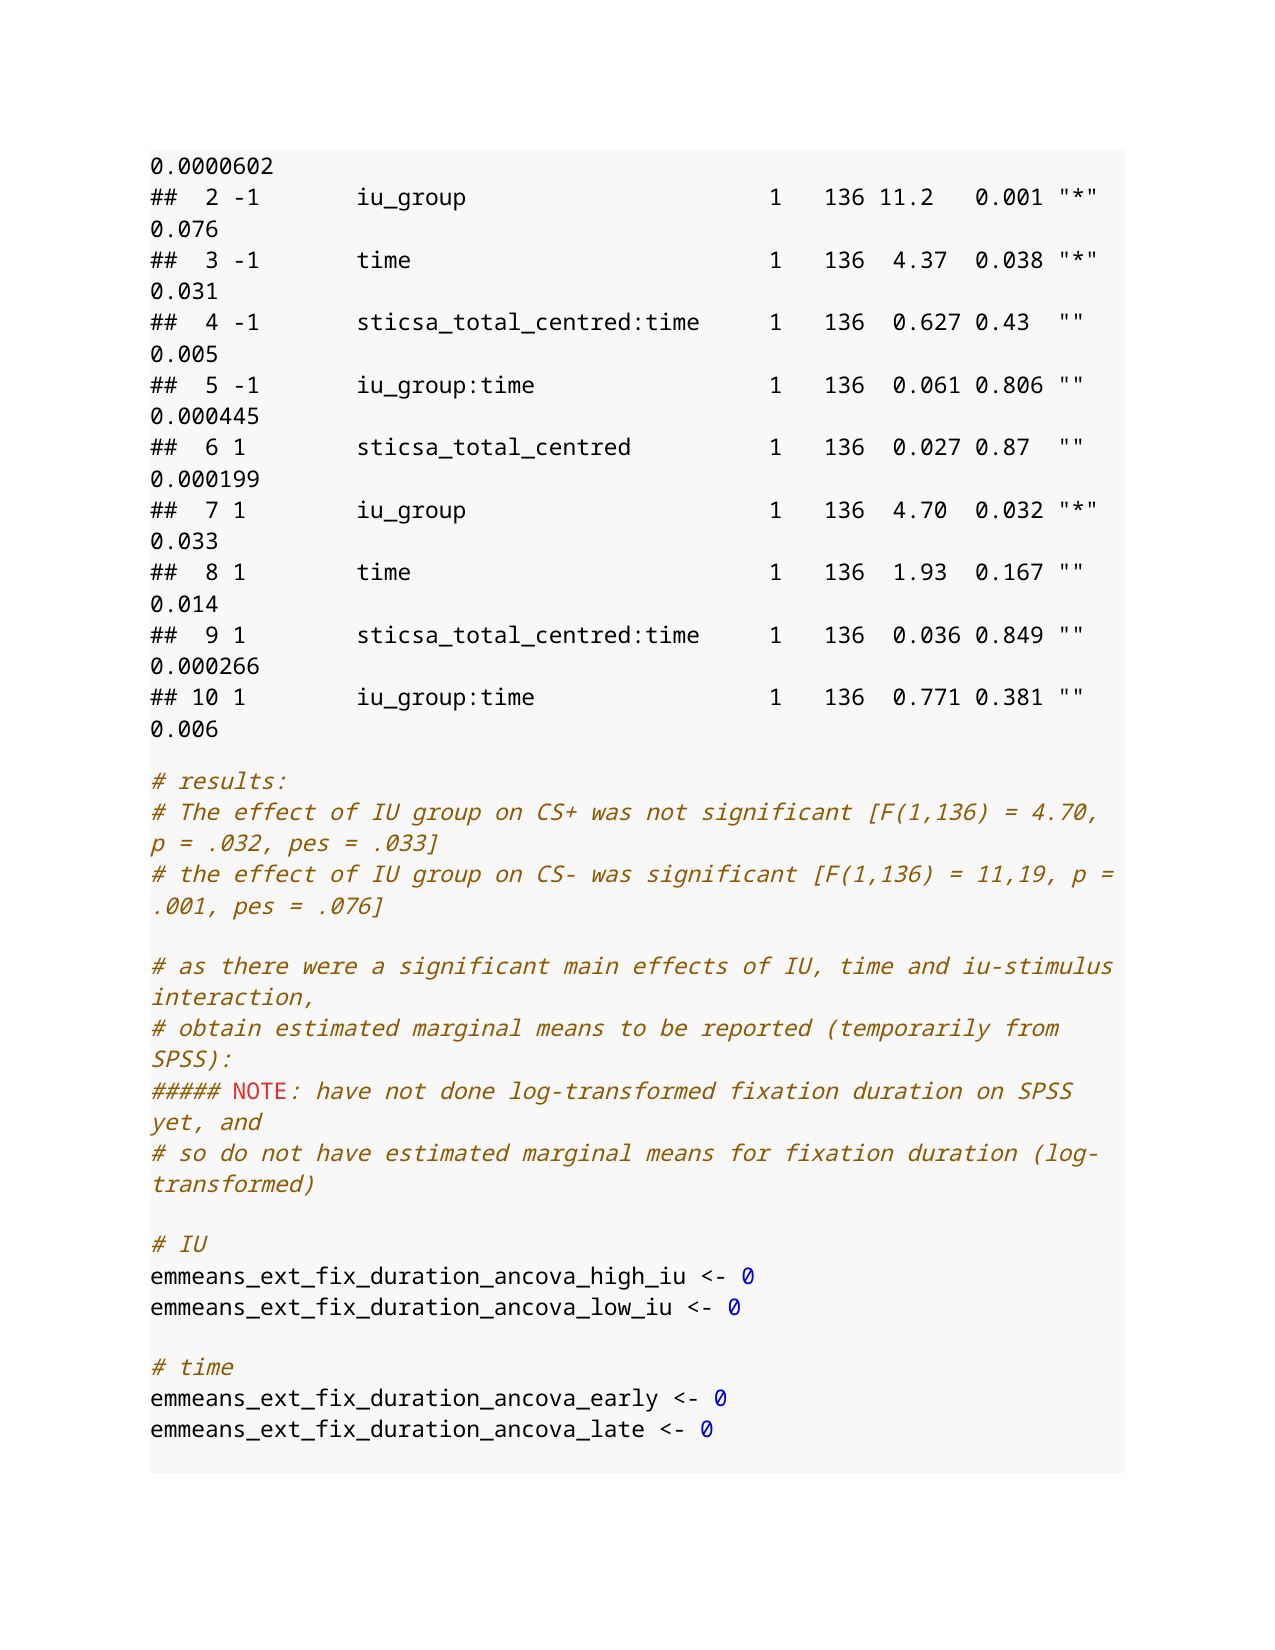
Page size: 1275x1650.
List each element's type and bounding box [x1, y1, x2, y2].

text [150, 764, 1125, 1473]
text [150, 150, 1125, 744]
